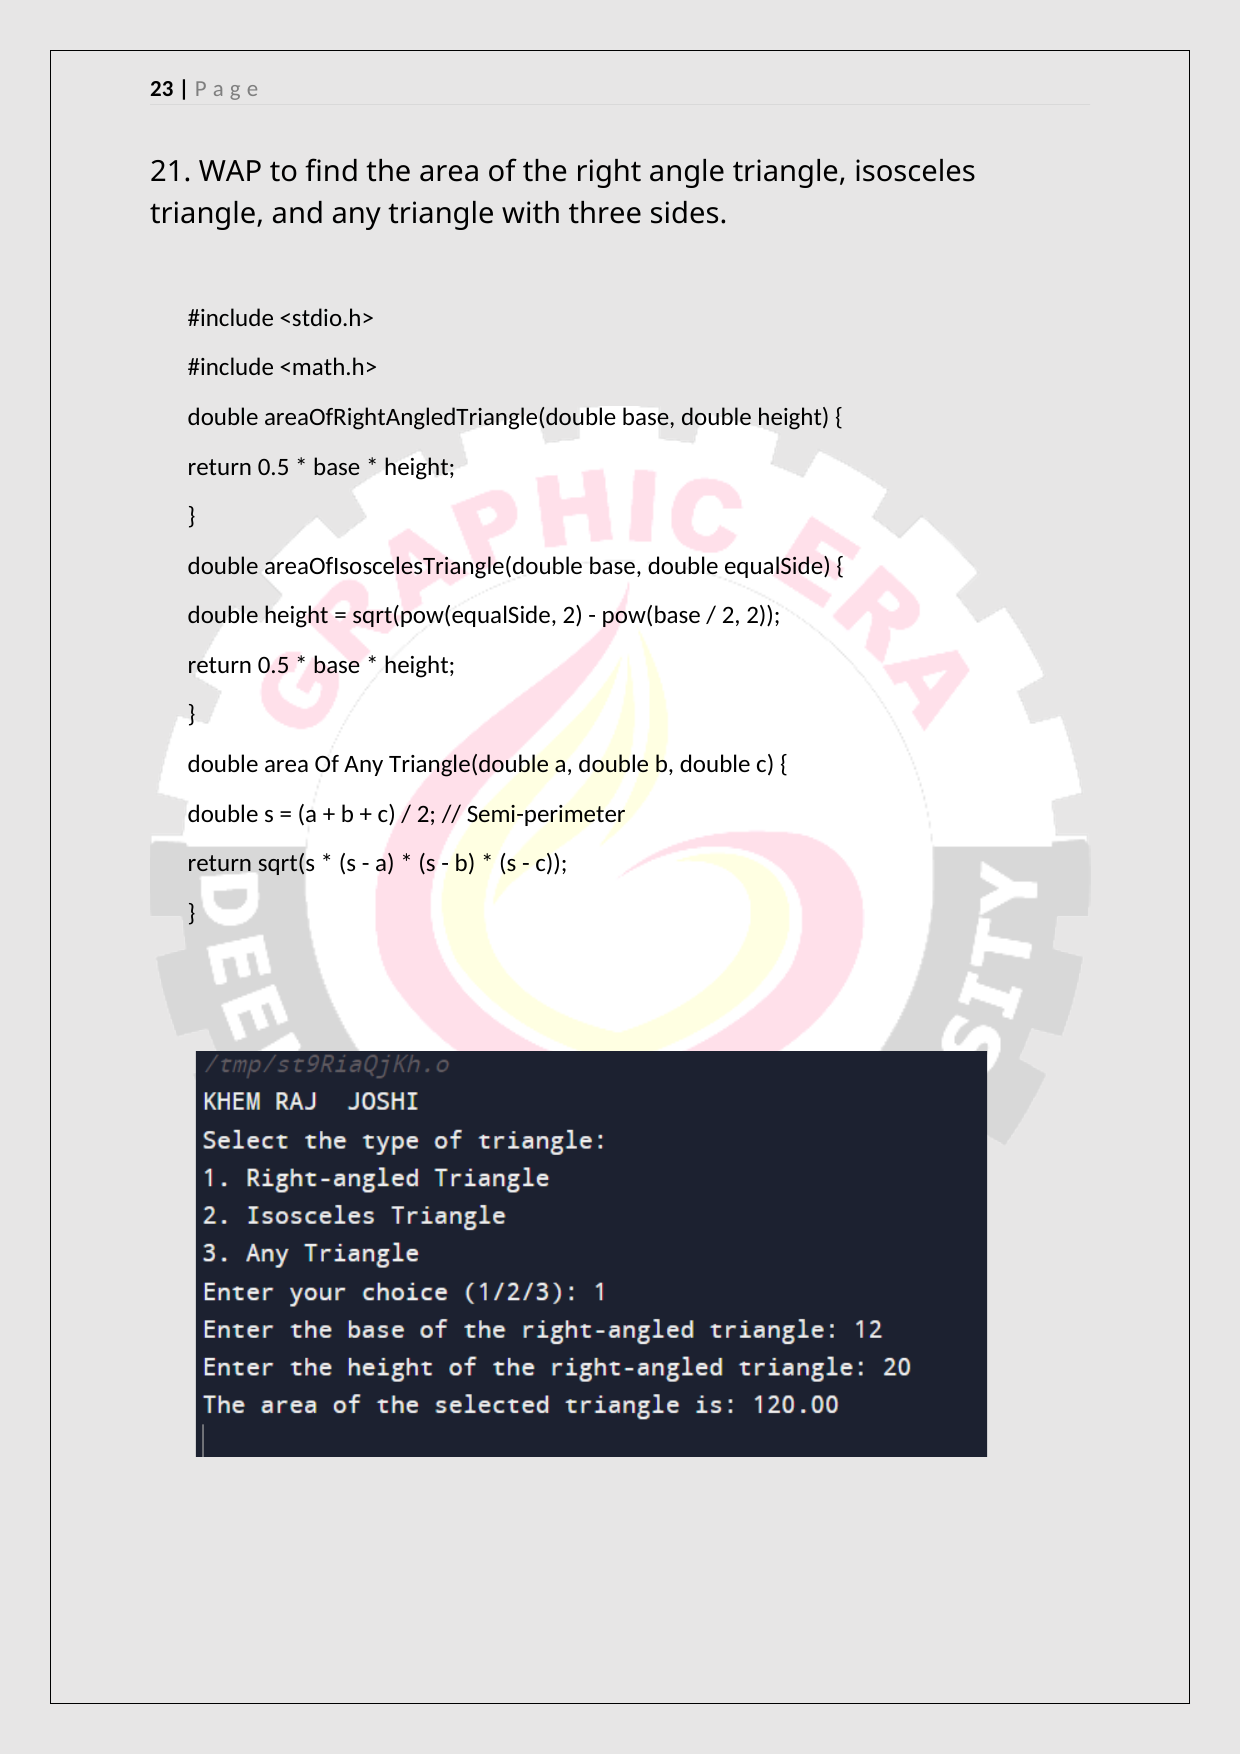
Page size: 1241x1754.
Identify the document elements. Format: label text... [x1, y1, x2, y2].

text double height = sqrt(pow(equalSide, 2) - pow(base / 2, 2)); [187, 599, 1090, 630]
text double areaOfIsoscelesTriangle(double base, double equalSide) { [187, 550, 1090, 580]
text return 0.5 * base * height; [187, 451, 1090, 481]
text return 0.5 * base * height; [187, 649, 1090, 679]
picture [195, 1051, 988, 1457]
text return sqrt(s * (s - a) * (s - b) * (s - c)); [187, 847, 1090, 878]
text #include <math.h> [187, 351, 1090, 382]
text } [187, 897, 1090, 927]
text #include <stdio.h> [187, 302, 1090, 332]
text double area Of Any Triangle(double a, double b, double c) { [187, 748, 1090, 779]
text 21. WAP to find the area of the right angle triangle, isosceles triangle, and any triangle with three sides. [150, 150, 1090, 232]
text } [187, 698, 1090, 729]
text double s = (a + b + c) / 2; // Semi-perimeter [187, 798, 1090, 828]
text double areaOfRightAngledTriangle(double base, double height) { [187, 401, 1090, 432]
text } [187, 500, 1090, 531]
